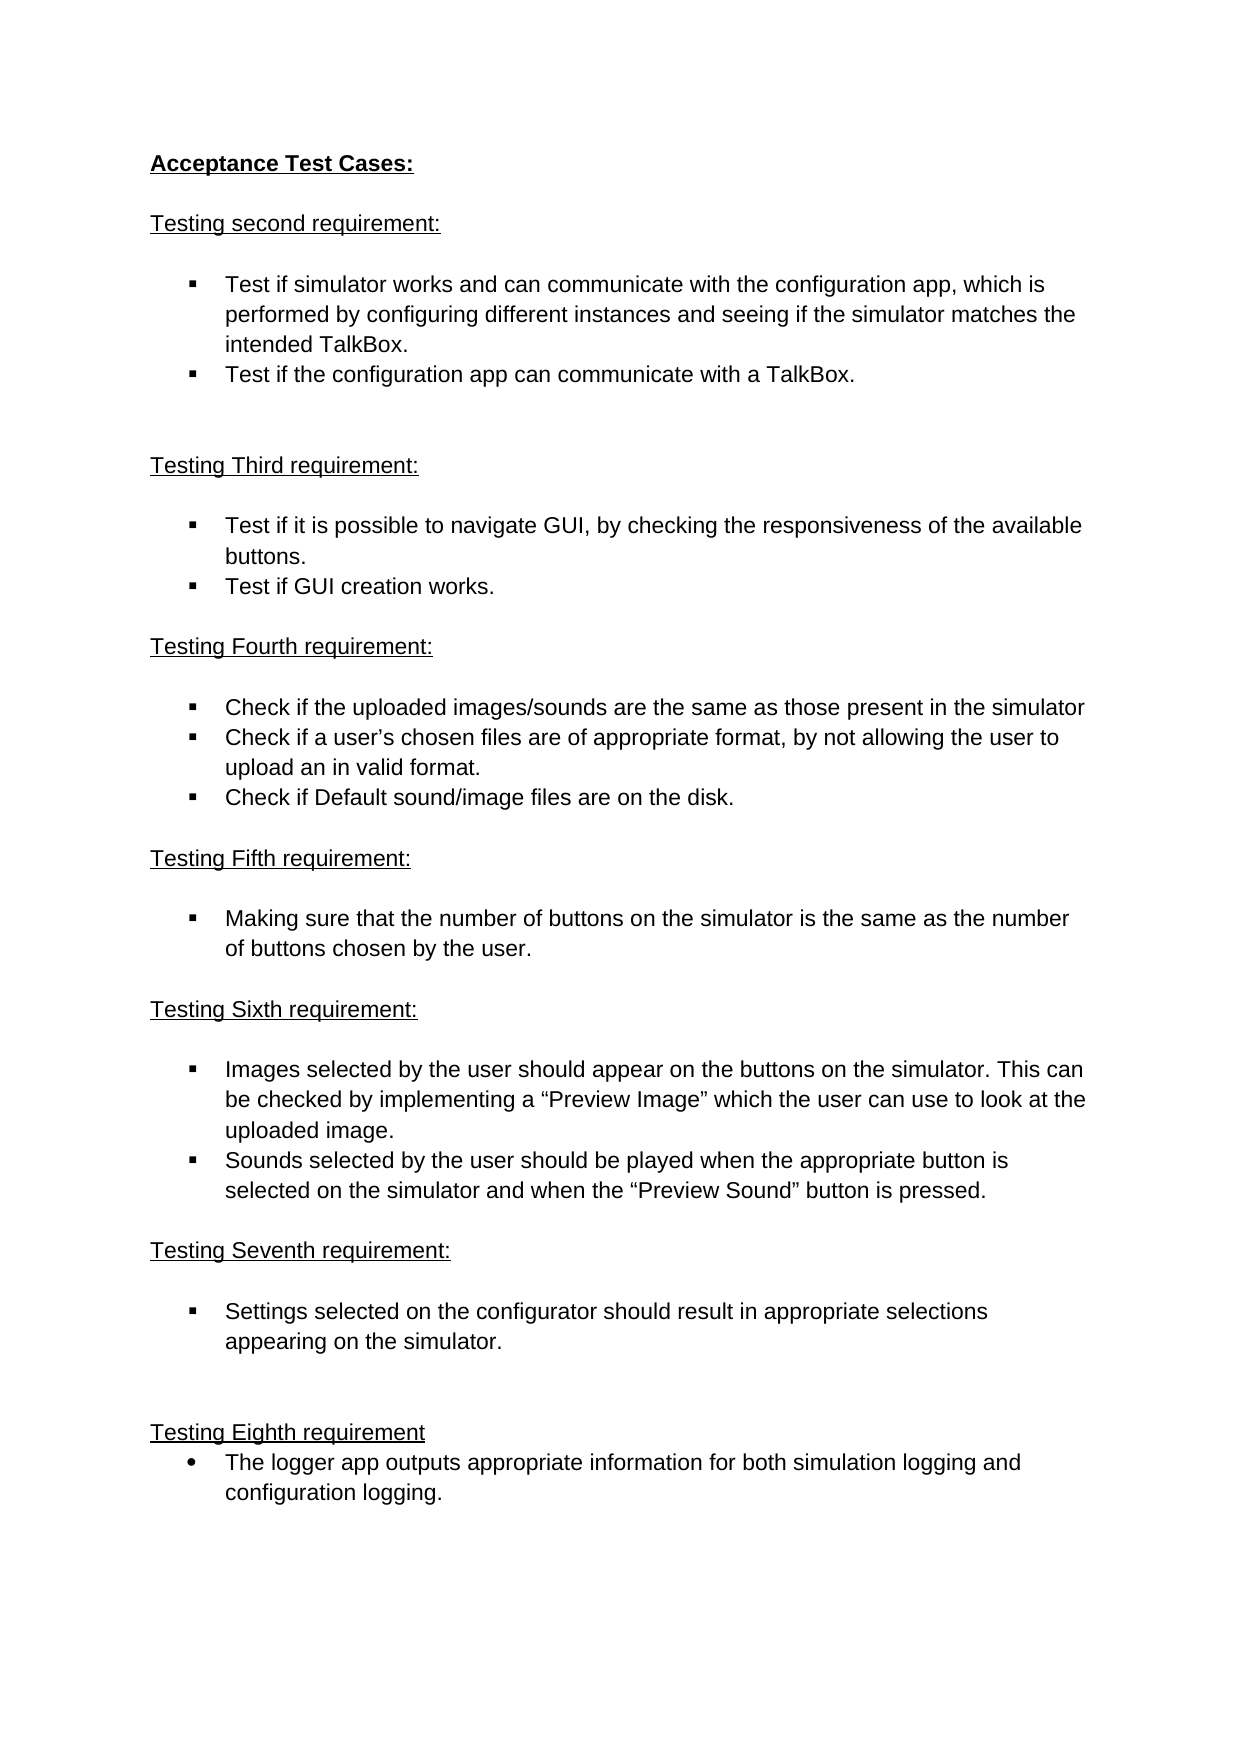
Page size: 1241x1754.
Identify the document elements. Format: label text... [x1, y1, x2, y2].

text Testing Third requirement: [150, 452, 1090, 478]
list Check if the uploaded images/sounds are the same as those present in the simulator [187, 694, 1090, 720]
list Testing Eighth requirement [150, 1419, 1090, 1445]
list Test if the configuration app can communicate with a TalkBox. [187, 361, 1090, 388]
list Check if Default sound/image files are on the disk. [187, 784, 1090, 811]
text Testing Fifth requirement: [150, 845, 1090, 871]
list The logger app outputs appropriate information for both simulation logging and configuration logging. [187, 1449, 1090, 1506]
list Test if simulator works and can communicate with the configuration app, which is performed by configuring different instances and seeing if the simulator matches the intended TalkBox. [187, 271, 1090, 358]
list Test if GUI creation works. [187, 573, 1090, 599]
text Testing Seventh requirement: [150, 1237, 1090, 1264]
list Check if a user’s chosen files are of appropriate format, by not allowing the user to upload an in valid format. [187, 724, 1090, 781]
list Sounds selected by the user should be played when the appropriate button is selected on the simulator and when the “Preview Sound” button is pressed. [187, 1147, 1090, 1203]
text Testing Fourth requirement: [150, 633, 1090, 660]
text Acceptance Test Cases: [150, 150, 1090, 176]
text Testing Sixth requirement: [150, 996, 1090, 1022]
list Images selected by the user should appear on the buttons on the simulator. This can be checked by implementing a “Preview Image” which the user can use to look at the uploaded image. [187, 1056, 1090, 1143]
list Settings selected on the configurator should result in appropriate selections appearing on the simulator. [187, 1298, 1090, 1354]
list Making sure that the number of buttons on the simulator is the same as the number of buttons chosen by the user. [187, 905, 1090, 962]
list Test if it is possible to navigate GUI, by checking the responsiveness of the available buttons. [187, 512, 1090, 569]
text Testing second requirement: [150, 210, 1090, 237]
